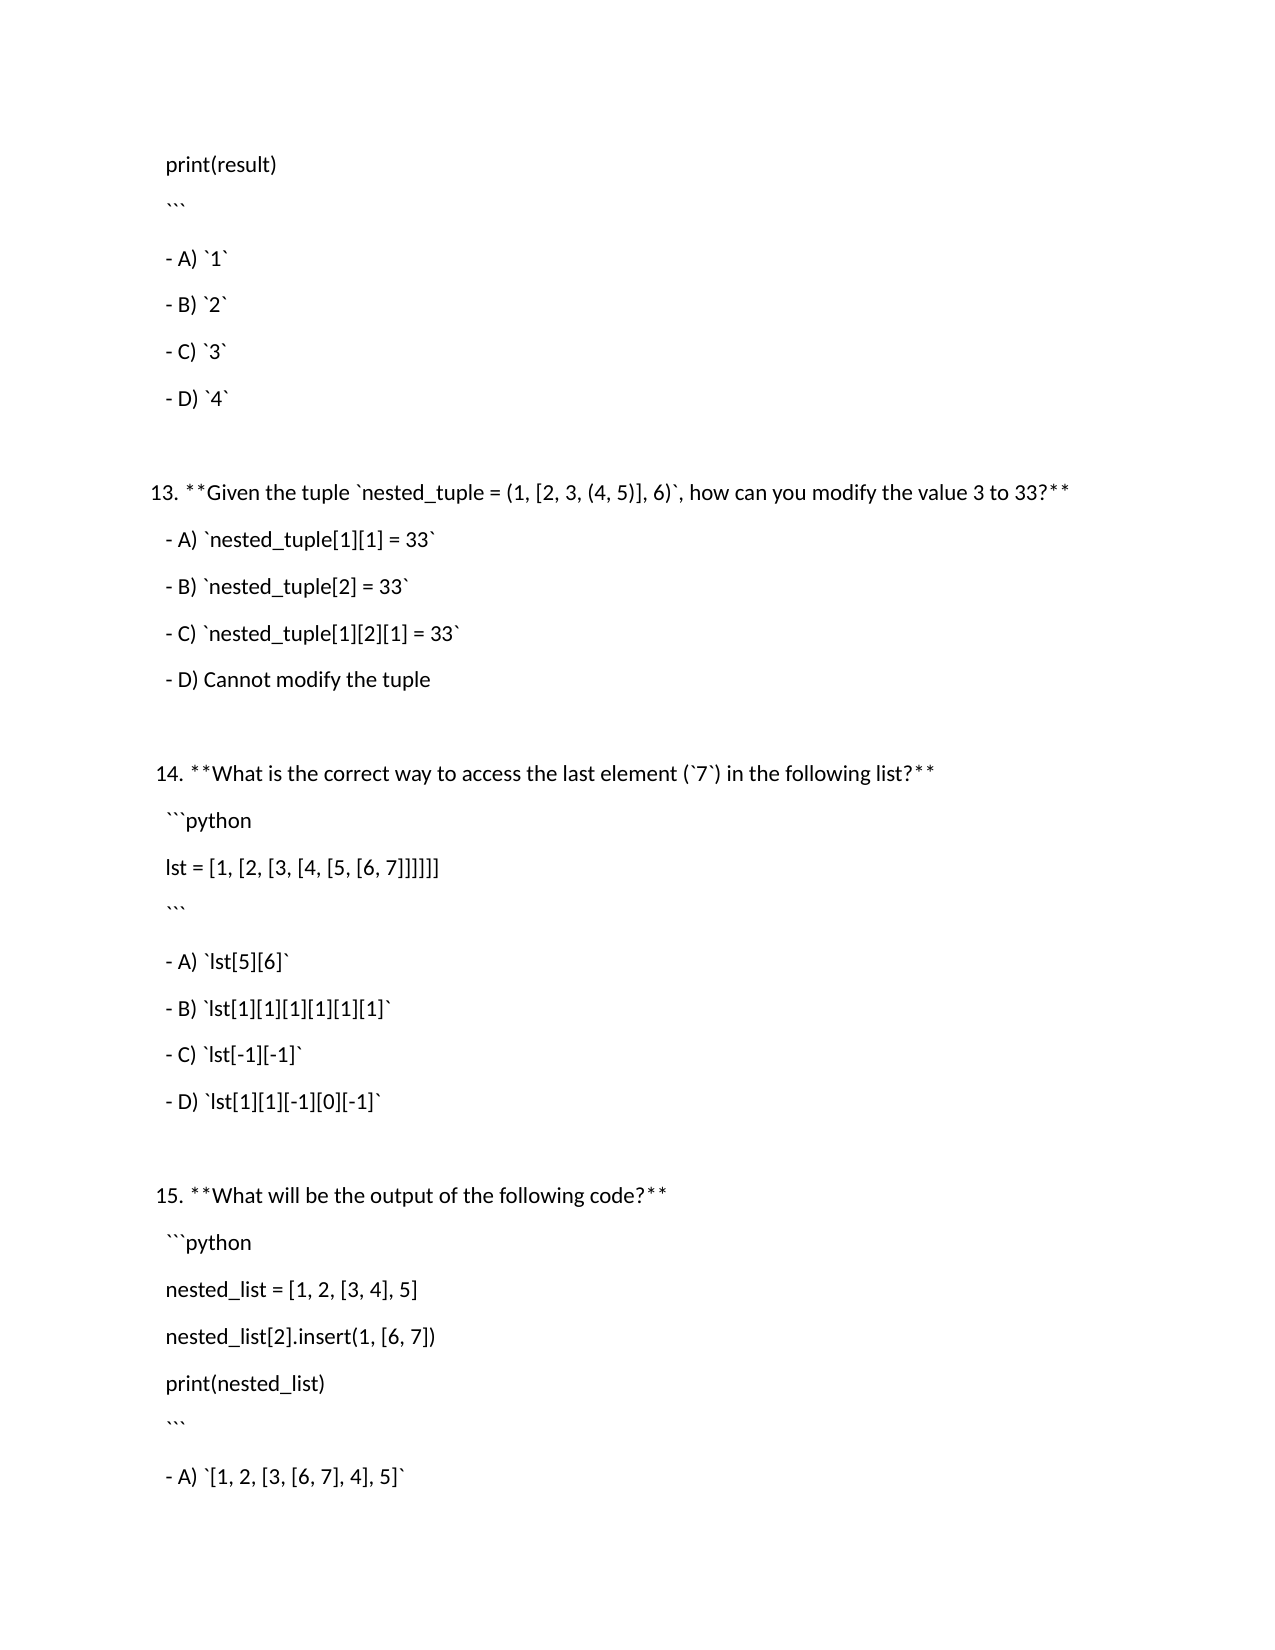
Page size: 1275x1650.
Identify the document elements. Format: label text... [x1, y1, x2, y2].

text - C) `3` [150, 337, 1125, 366]
text print(result) [150, 150, 1125, 178]
text nested_list[2].insert(1, [6, 7]) [150, 1322, 1125, 1350]
text - A) `[1, 2, [3, [6, 7], 4], 5]` [150, 1462, 1125, 1491]
text - C) `lst[-1][-1]` [150, 1041, 1125, 1069]
text lst = [1, [2, [3, [4, [5, [6, 7]]]]]] [150, 853, 1125, 881]
text ``` [150, 900, 1125, 928]
text nested_list = [1, 2, [3, 4], 5] [150, 1275, 1125, 1303]
text - A) `nested_tuple[1][1] = 33` [150, 525, 1125, 553]
text - B) `lst[1][1][1][1][1][1]` [150, 994, 1125, 1022]
text print(nested_list) [150, 1369, 1125, 1397]
text 14. **What is the correct way to access the last element (`7`) in the following list?** [150, 759, 1125, 787]
text ``` [150, 197, 1125, 225]
text - C) `nested_tuple[1][2][1] = 33` [150, 619, 1125, 647]
text 15. **What will be the output of the following code?** [150, 1181, 1125, 1209]
text ```python [150, 806, 1125, 834]
text - A) `1` [150, 244, 1125, 272]
text - A) `lst[5][6]` [150, 947, 1125, 975]
text 13. **Given the tuple `nested_tuple = (1, [2, 3, (4, 5)], 6)`, how can you modify the value 3 to 33?** [150, 478, 1125, 506]
text - D) `lst[1][1][-1][0][-1]` [150, 1087, 1125, 1116]
text - B) `2` [150, 291, 1125, 319]
text ```python [150, 1228, 1125, 1256]
text ``` [150, 1416, 1125, 1444]
text - B) `nested_tuple[2] = 33` [150, 572, 1125, 600]
text - D) `4` [150, 384, 1125, 412]
text - D) Cannot modify the tuple [150, 666, 1125, 694]
